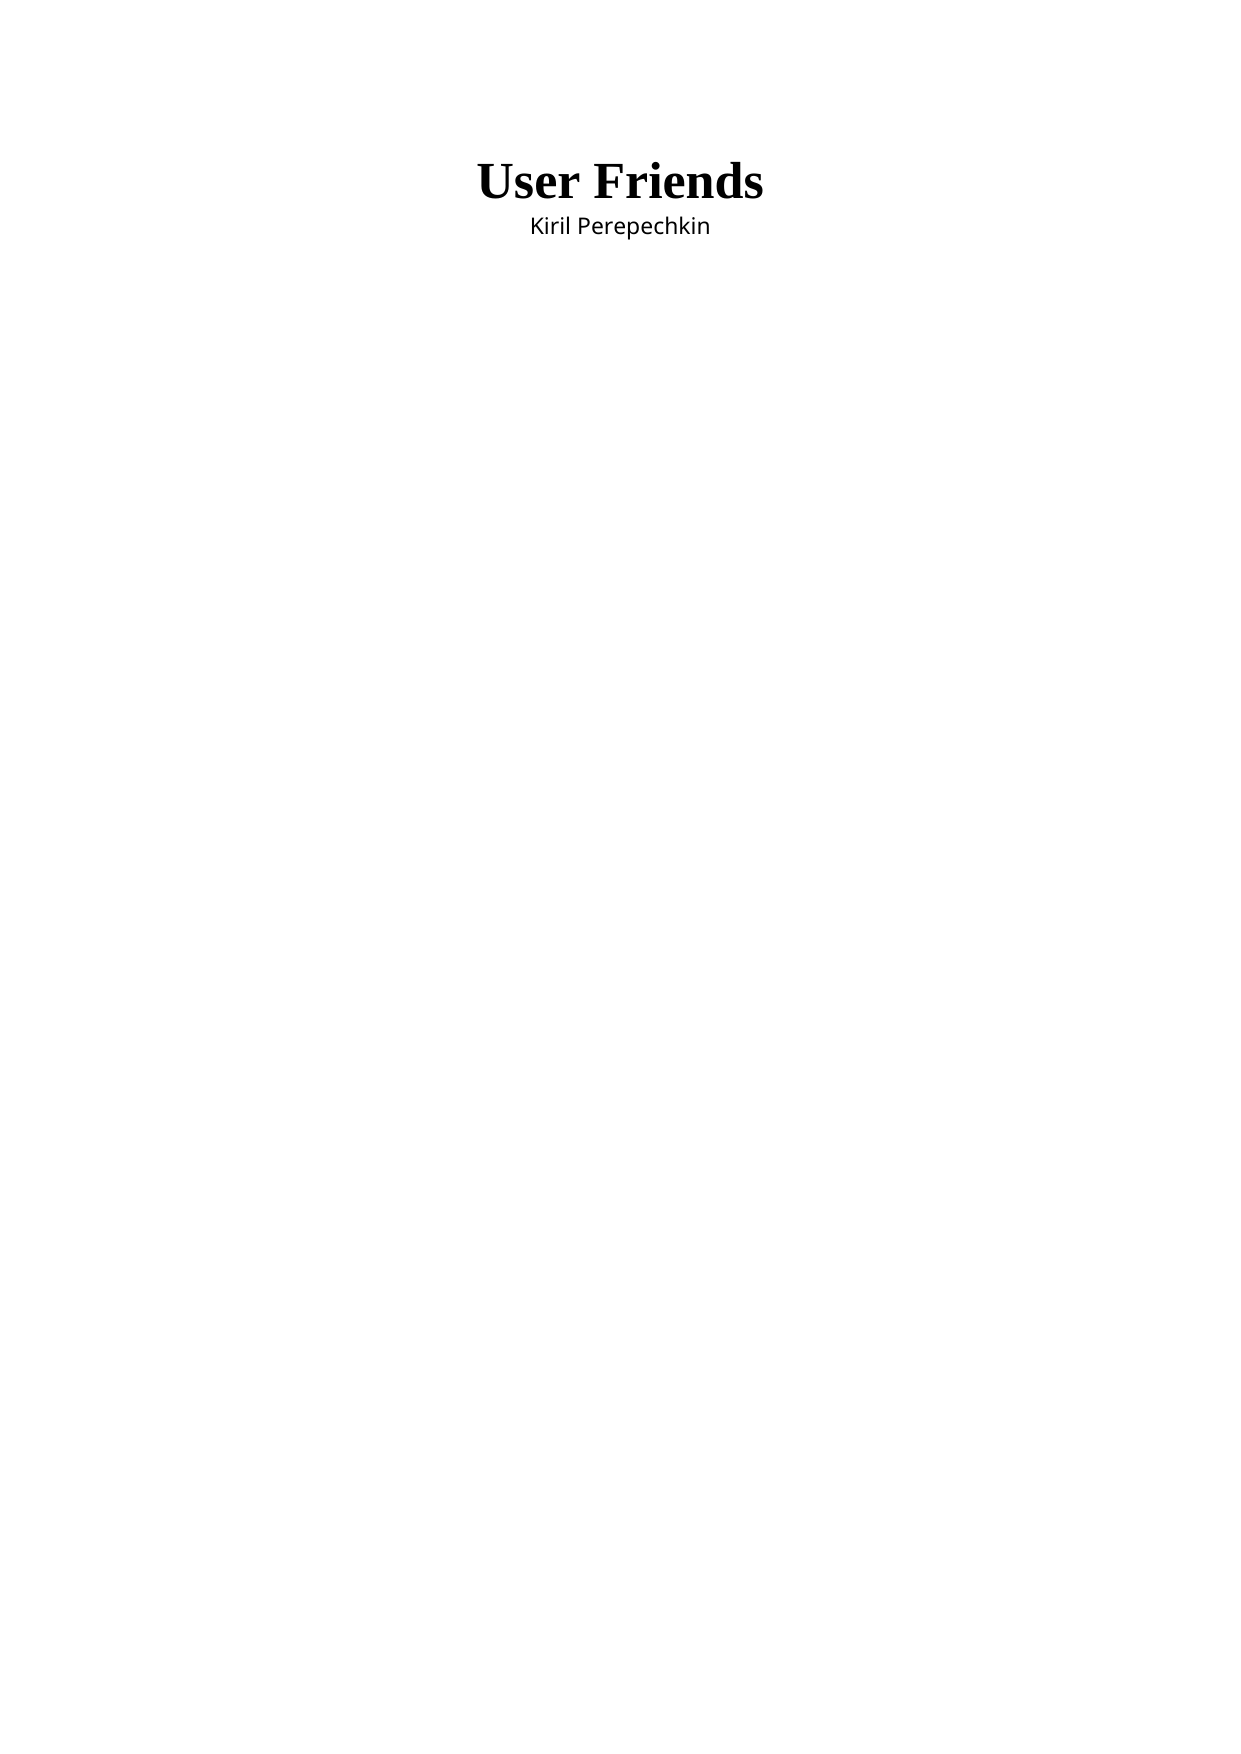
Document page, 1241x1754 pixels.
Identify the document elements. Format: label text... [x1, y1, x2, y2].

text User Friends Kiril Perepechkin [150, 150, 1090, 241]
